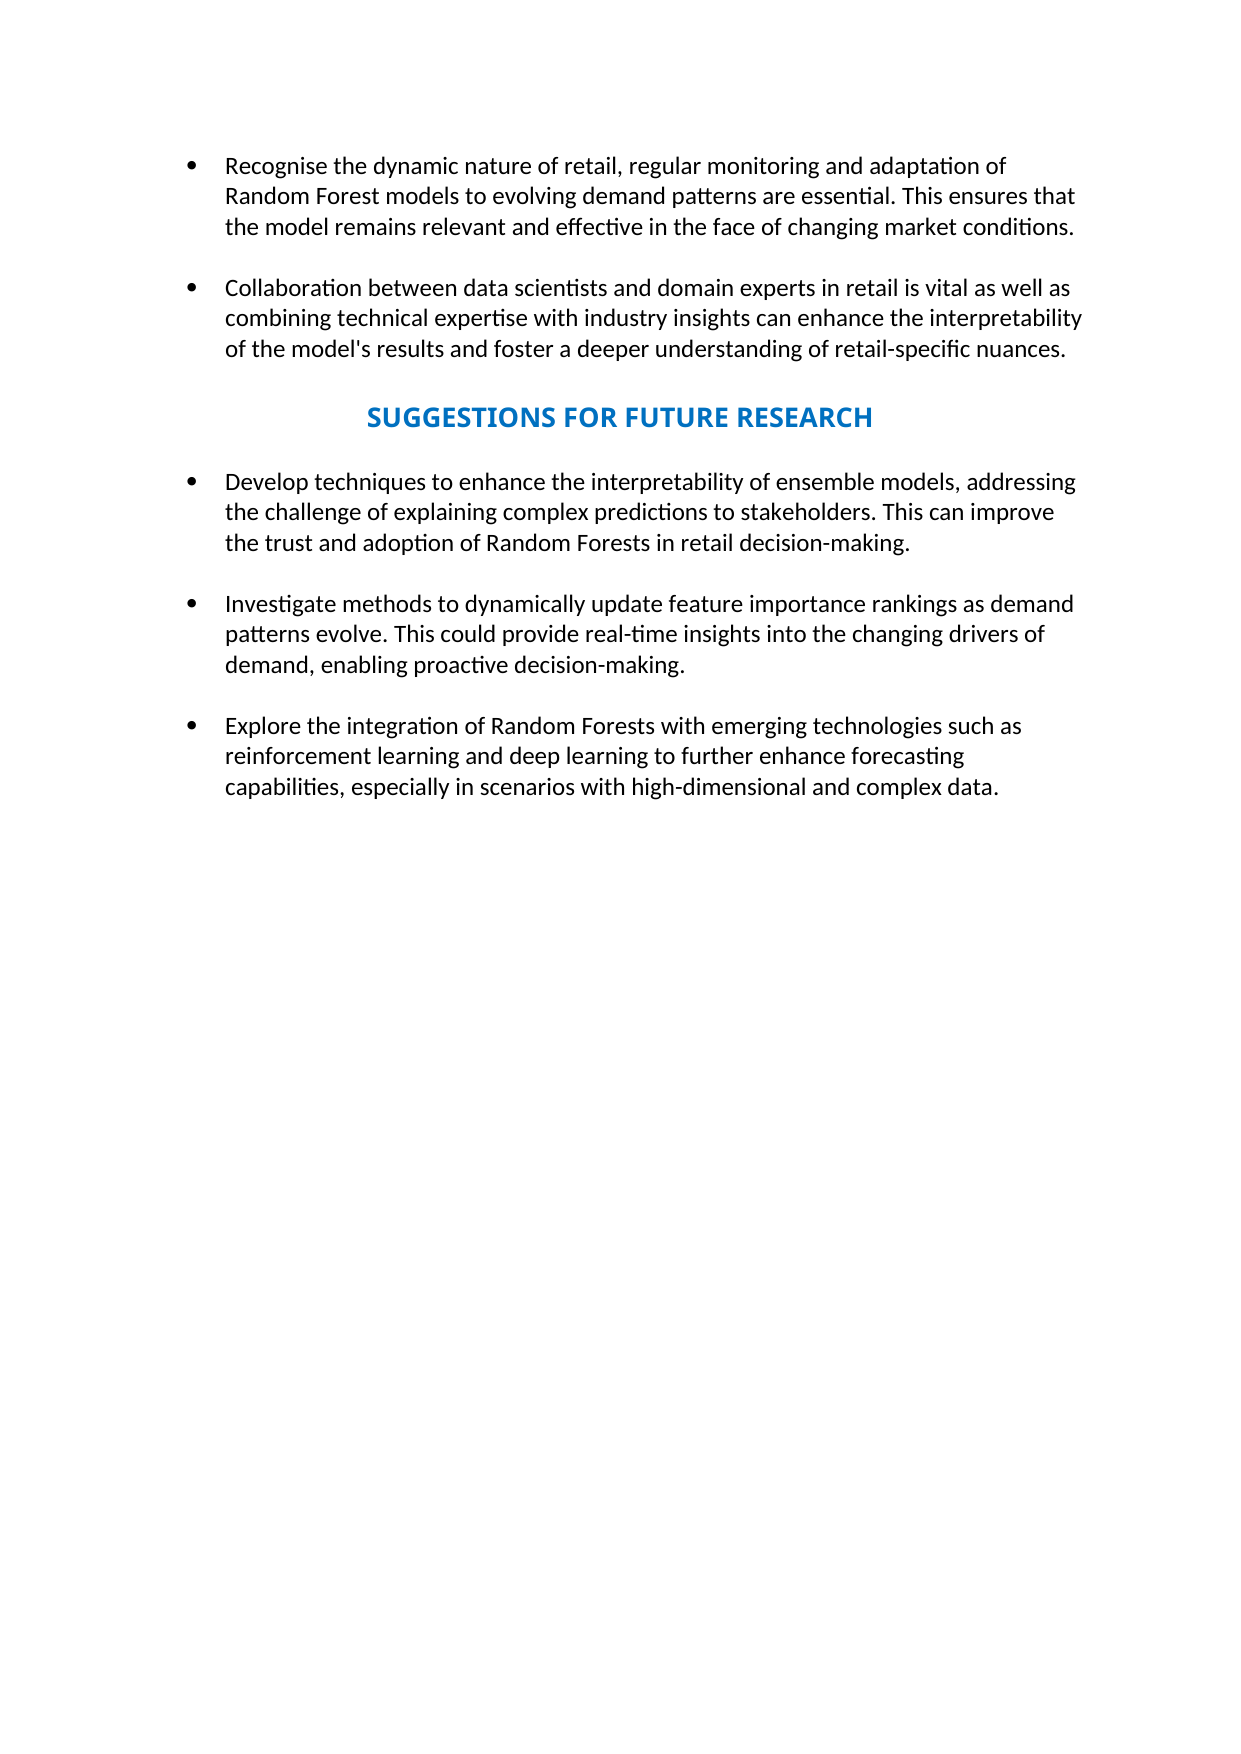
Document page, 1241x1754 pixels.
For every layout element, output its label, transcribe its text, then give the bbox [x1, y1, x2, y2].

list Develop techniques to enhance the interpretability of ensemble models, addressing the challenge of explaining complex predictions to stakeholders. This can improve the trust and adoption of Random Forests in retail decision-making. [187, 466, 1090, 557]
list Investigate methods to dynamically update feature importance rankings as demand patterns evolve. This could provide real-time insights into the changing drivers of demand, enabling proactive decision-making. [187, 588, 1090, 679]
list Collaboration between data scientists and domain experts in retail is vital as well as combining technical expertise with industry insights can enhance the interpretability of the model's results and foster a deeper understanding of retail-specific nuances. [187, 272, 1090, 364]
list Explore the integration of Random Forests with emerging technologies such as reinforcement learning and deep learning to further enhance forecasting capabilities, especially in scenarios with high-dimensional and complex data. [187, 710, 1090, 801]
list Recognise the dynamic nature of retail, regular monitoring and adaptation of Random Forest models to evolving demand patterns are essential. This ensures that the model remains relevant and effective in the face of changing market conditions. [187, 150, 1090, 242]
subtitle SUGGESTIONS FOR FUTURE RESEARCH [150, 398, 1090, 435]
